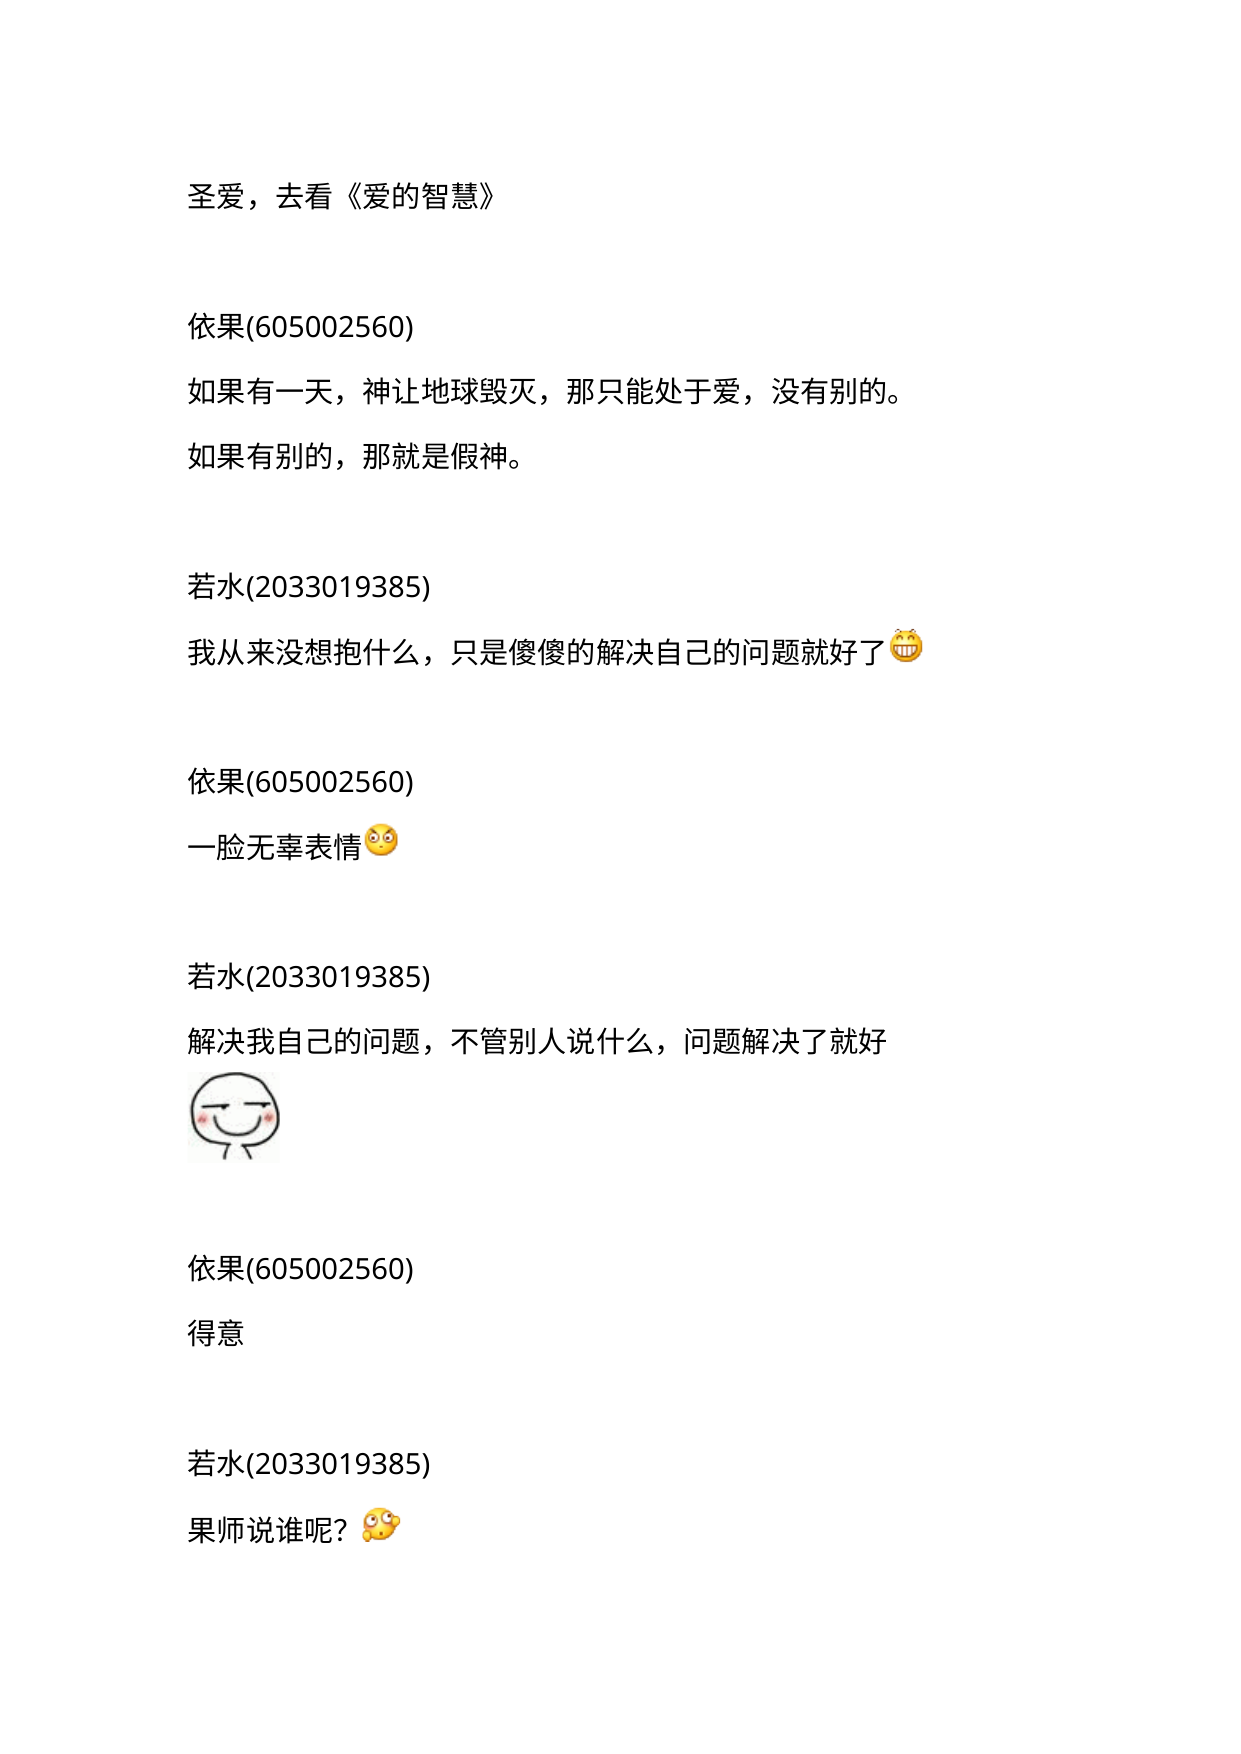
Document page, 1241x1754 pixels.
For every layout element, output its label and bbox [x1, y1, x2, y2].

text [187, 162, 1053, 1559]
picture [362, 1503, 400, 1542]
picture [187, 1072, 280, 1163]
picture [362, 821, 400, 859]
picture [887, 626, 926, 664]
